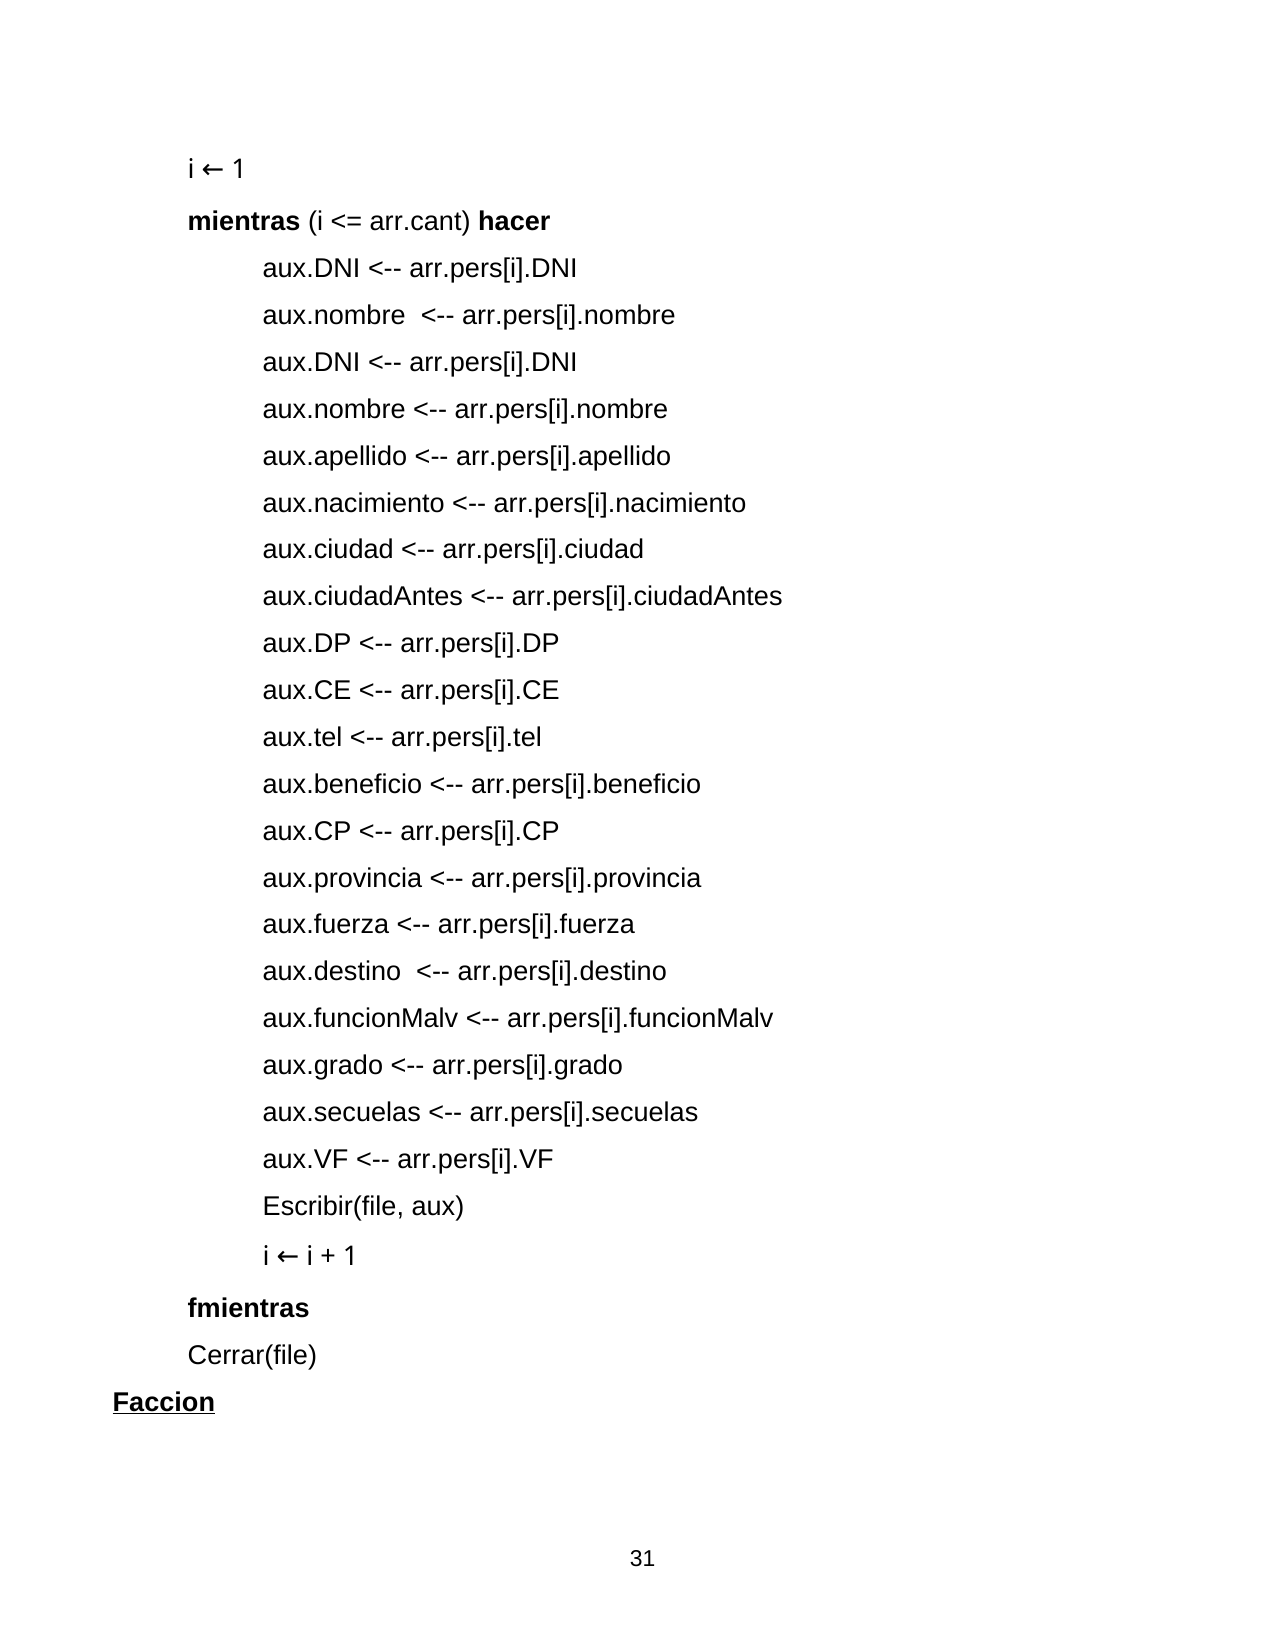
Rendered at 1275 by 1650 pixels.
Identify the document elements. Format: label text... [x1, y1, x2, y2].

text aux.secuelas <-- arr.pers[i].secuelas [187, 1096, 1247, 1127]
text aux.provincia <-- arr.pers[i].provincia [187, 862, 1247, 893]
text aux.nombre <-- arr.pers[i].nombre [187, 393, 1247, 424]
text mientras (i <= arr.cant) hacer [112, 205, 1247, 237]
text aux.nacimiento <-- arr.pers[i].nacimiento [187, 487, 1247, 518]
text aux.tel <-- arr.pers[i].tel [187, 721, 1247, 752]
text aux.DNI <-- arr.pers[i].DNI [187, 346, 1247, 377]
text aux.CE <-- arr.pers[i].CE [187, 674, 1247, 705]
text aux.apellido <-- arr.pers[i].apellido [187, 440, 1247, 471]
text i ← 1 [112, 150, 1247, 187]
text Cerrar(file) [112, 1339, 1247, 1370]
text aux.fuerza <-- arr.pers[i].fuerza [187, 908, 1247, 940]
text Faccion [112, 1386, 1247, 1417]
text aux.VF <-- arr.pers[i].VF [187, 1143, 1247, 1174]
text aux.grado <-- arr.pers[i].grado [187, 1049, 1247, 1080]
text aux.DP <-- arr.pers[i].DP [187, 627, 1247, 658]
text aux.funcionMalv <-- arr.pers[i].funcionMalv [187, 1002, 1247, 1033]
text aux.destino <-- arr.pers[i].destino [187, 955, 1247, 987]
text aux.DNI <-- arr.pers[i].DNI [112, 252, 1247, 283]
text aux.ciudad <-- arr.pers[i].ciudad [187, 533, 1247, 565]
text aux.nombre <-- arr.pers[i].nombre [187, 299, 1247, 330]
text fmientras [112, 1292, 1247, 1323]
text i ← i + 1 [187, 1237, 1247, 1273]
text aux.beneficio <-- arr.pers[i].beneficio [187, 768, 1247, 799]
text Escribir(file, aux) [187, 1190, 1247, 1221]
text aux.ciudadAntes <-- arr.pers[i].ciudadAntes [187, 580, 1247, 612]
text aux.CP <-- arr.pers[i].CP [187, 815, 1247, 846]
